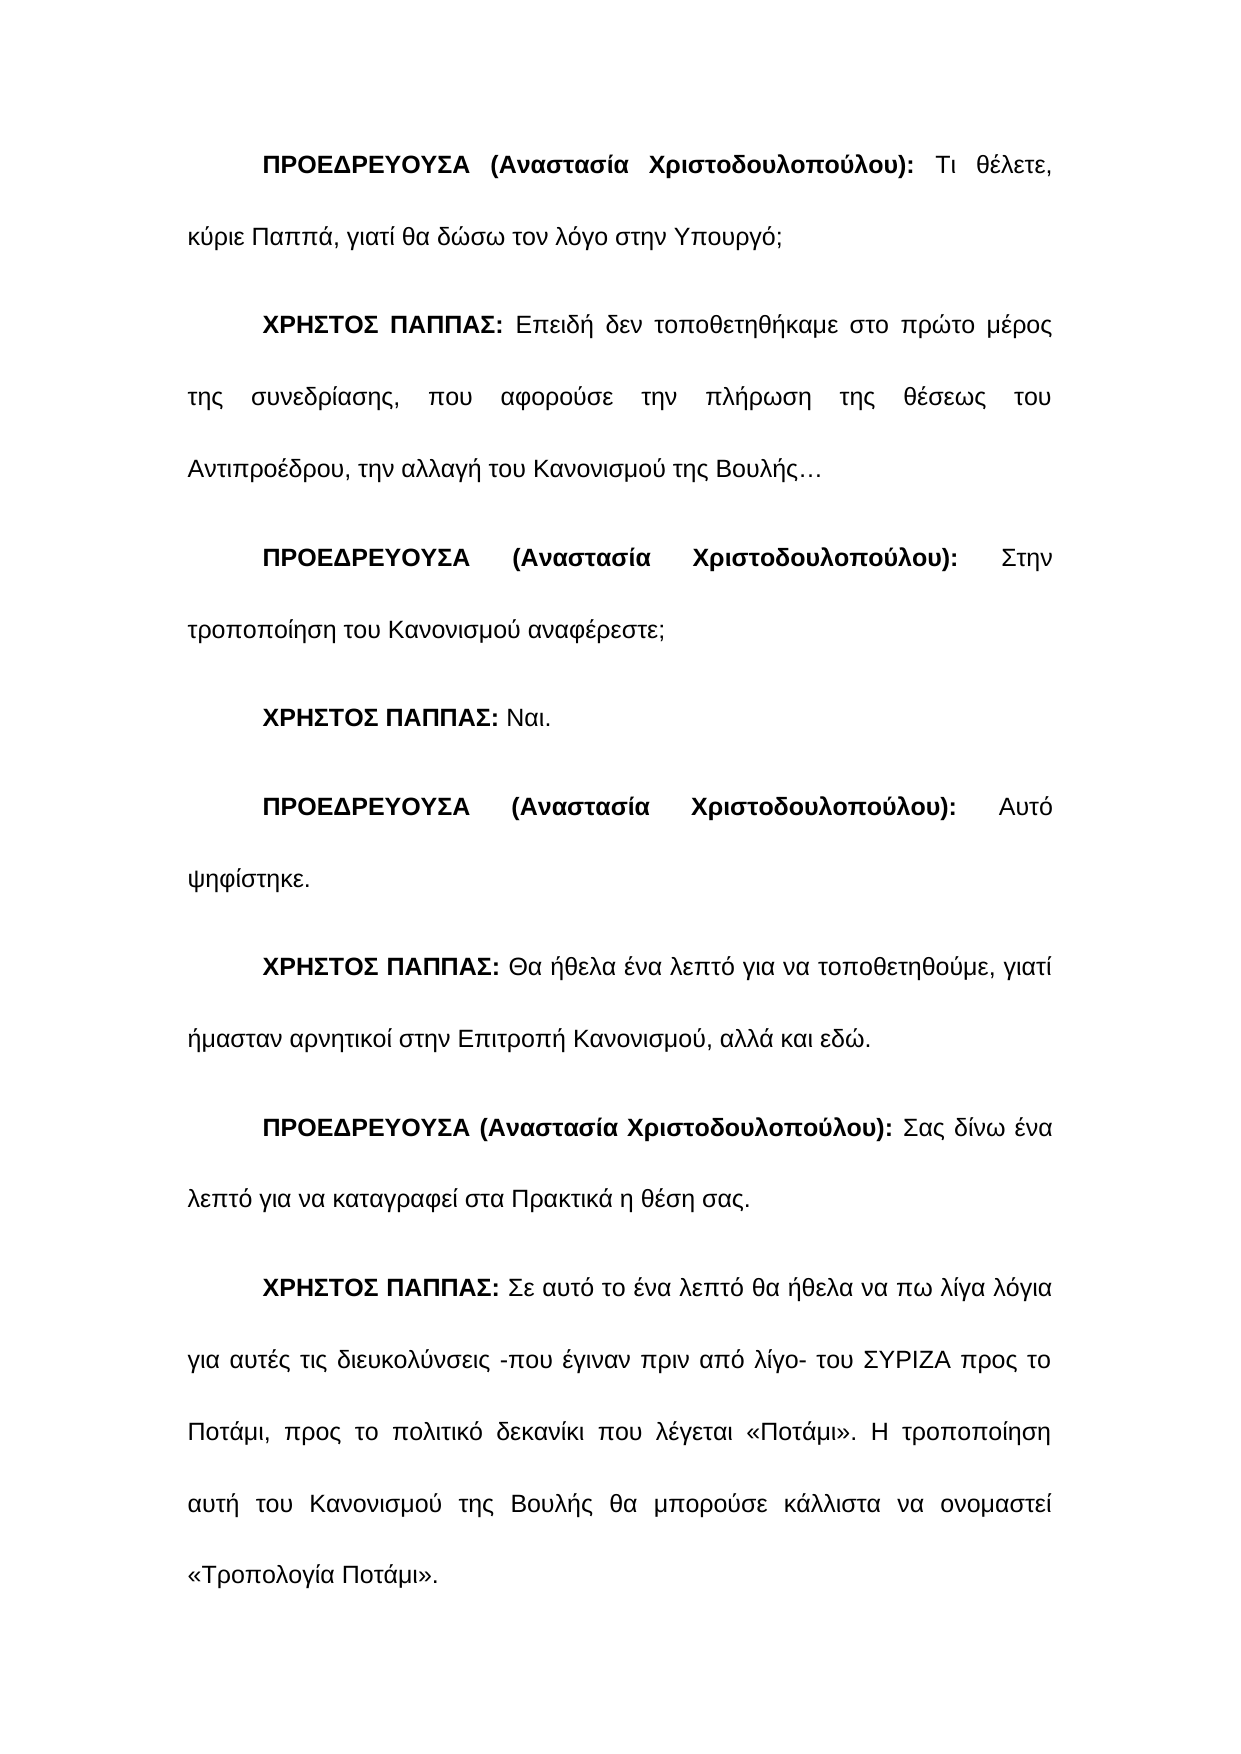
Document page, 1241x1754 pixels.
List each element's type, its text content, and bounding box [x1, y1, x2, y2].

text ΠΡΟΕΔΡΕΥΟΥΣΑ (Αναστασία Χριστοδουλοπούλου): Στην τροποποίηση του Κανονισμού αναφέρεστε; [187, 543, 1053, 643]
text ΠΡΟΕΔΡΕΥΟΥΣΑ (Αναστασία Χριστοδουλοπούλου): Τι θέλετε, κύριε Παππά, γιατί θα δώσω τον λόγο στην Υπουργό; [187, 150, 1053, 251]
text ΠΡΟΕΔΡΕΥΟΥΣΑ (Αναστασία Χριστοδουλοπούλου): Σας δίνω ένα λεπτό για να καταγραφεί στα Πρακτικά η θέση σας. [187, 1112, 1053, 1213]
text ΠΡΟΕΔΡΕΥΟΥΣΑ (Αναστασία Χριστοδουλοπούλου): Αυτό ψηφίστηκε. [187, 792, 1053, 892]
text ΧΡΗΣΤΟΣ ΠΑΠΠΑΣ: Σε αυτό το ένα λεπτό θα ήθελα να πω λίγα λόγια για αυτές τις διευκολύνσεις -που έγιναν πριν από λίγο- του ΣΥΡΙΖΑ προς το Ποτάμι, προς το πολιτικό δεκανίκι που λέγεται «Ποτάμι». Η τροποποίηση αυτή του Κανονισμού της Βουλής θα μπορούσε κάλλιστα να ονομαστεί «Τροπολογία Ποτάμι». [187, 1273, 1053, 1589]
text ΧΡΗΣΤΟΣ ΠΑΠΠΑΣ: Θα ήθελα ένα λεπτό για να τοποθετηθούμε, γιατί ήμασταν αρνητικοί στην Επιτροπή Κανονισμού, αλλά και εδώ. [187, 952, 1053, 1053]
text ΧΡΗΣΤΟΣ ΠΑΠΠΑΣ: Επειδή δεν τοποθετηθήκαμε στο πρώτο μέρος της συνεδρίασης, που αφορούσε την πλήρωση της θέσεως του Αντιπροέδρου, την αλλαγή του Κανονισμού της Βουλής… [187, 310, 1053, 483]
text ΧΡΗΣΤΟΣ ΠΑΠΠΑΣ: Ναι. [187, 703, 1053, 732]
